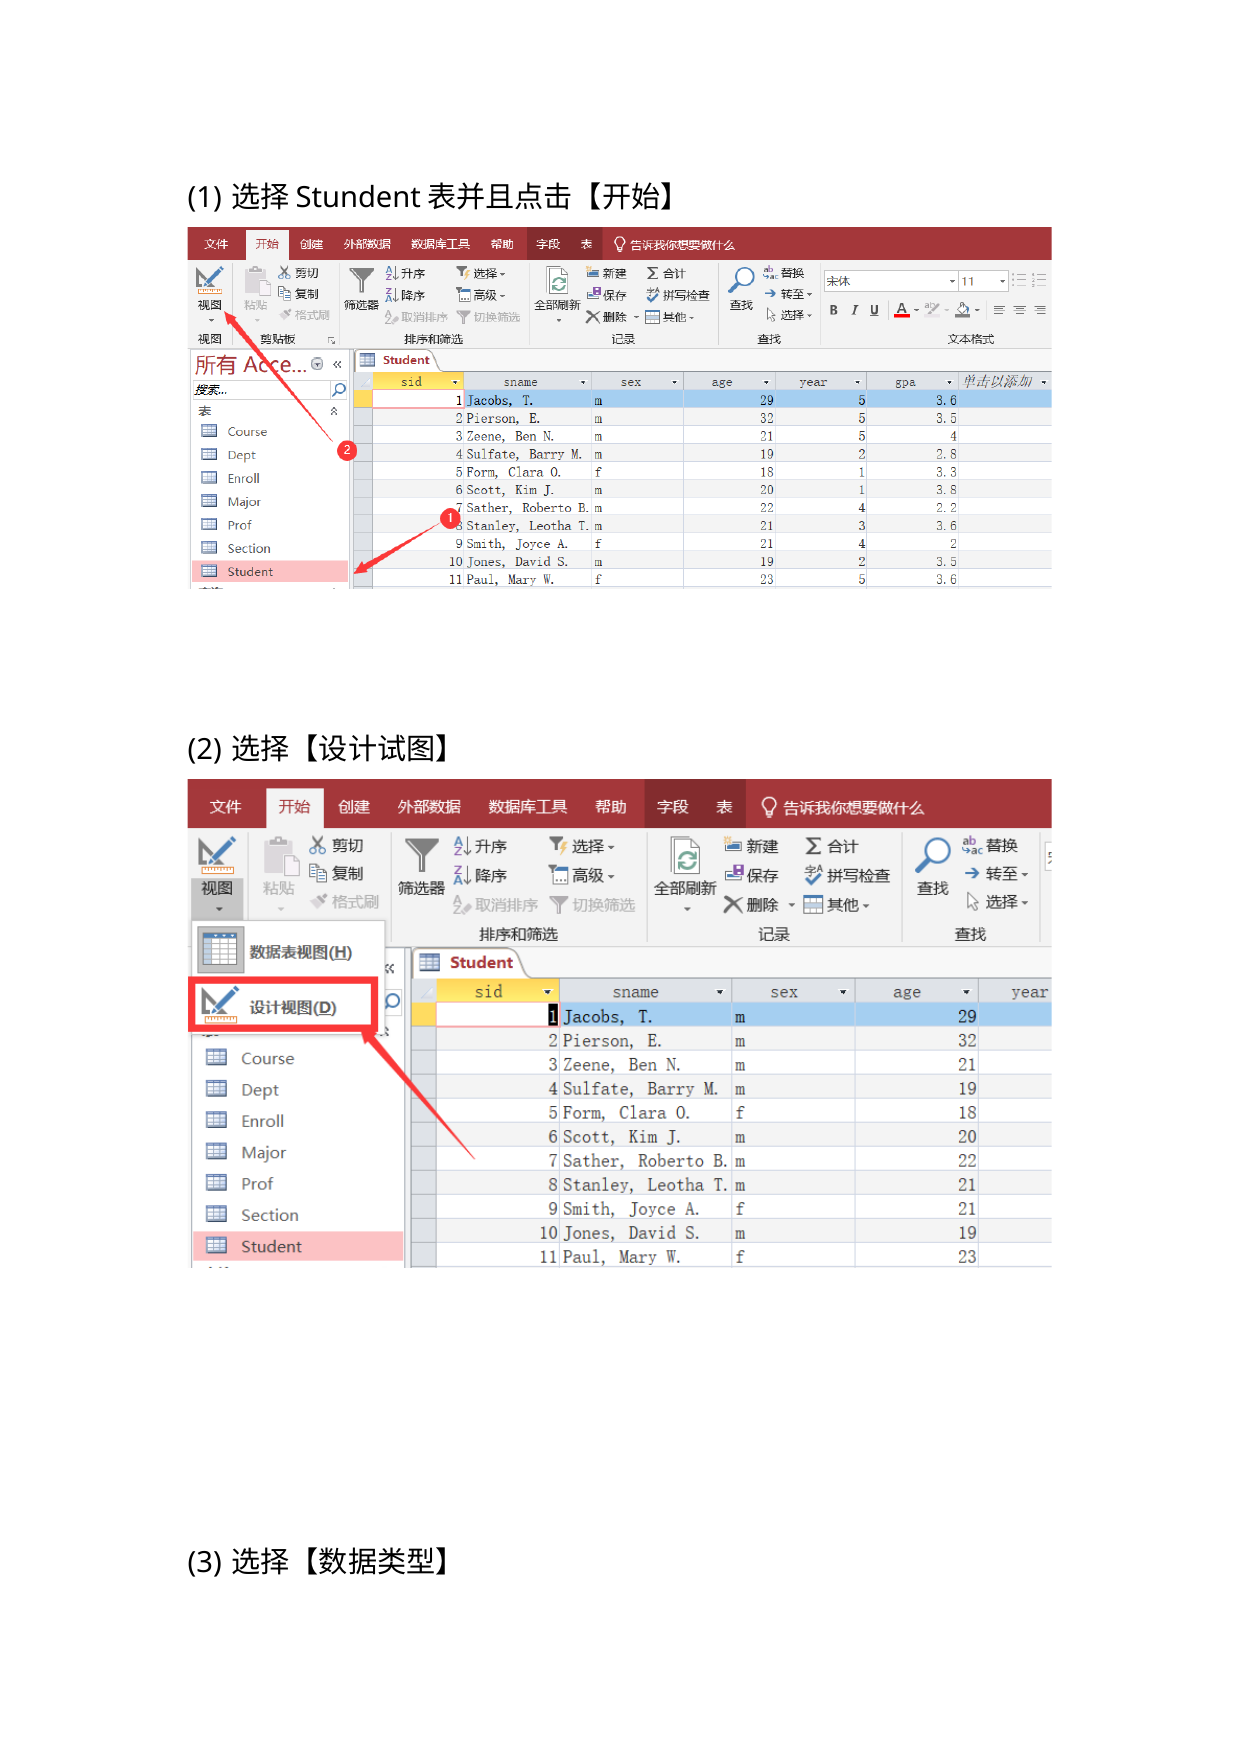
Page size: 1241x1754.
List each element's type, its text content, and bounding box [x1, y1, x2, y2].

list 选择Stundent表并且点击【开始】 [187, 162, 1053, 227]
list 选择【设计试图】 [187, 714, 1053, 779]
list 选择【数据类型】 [187, 1527, 1053, 1592]
picture [187, 779, 1052, 1268]
picture [187, 227, 1052, 589]
